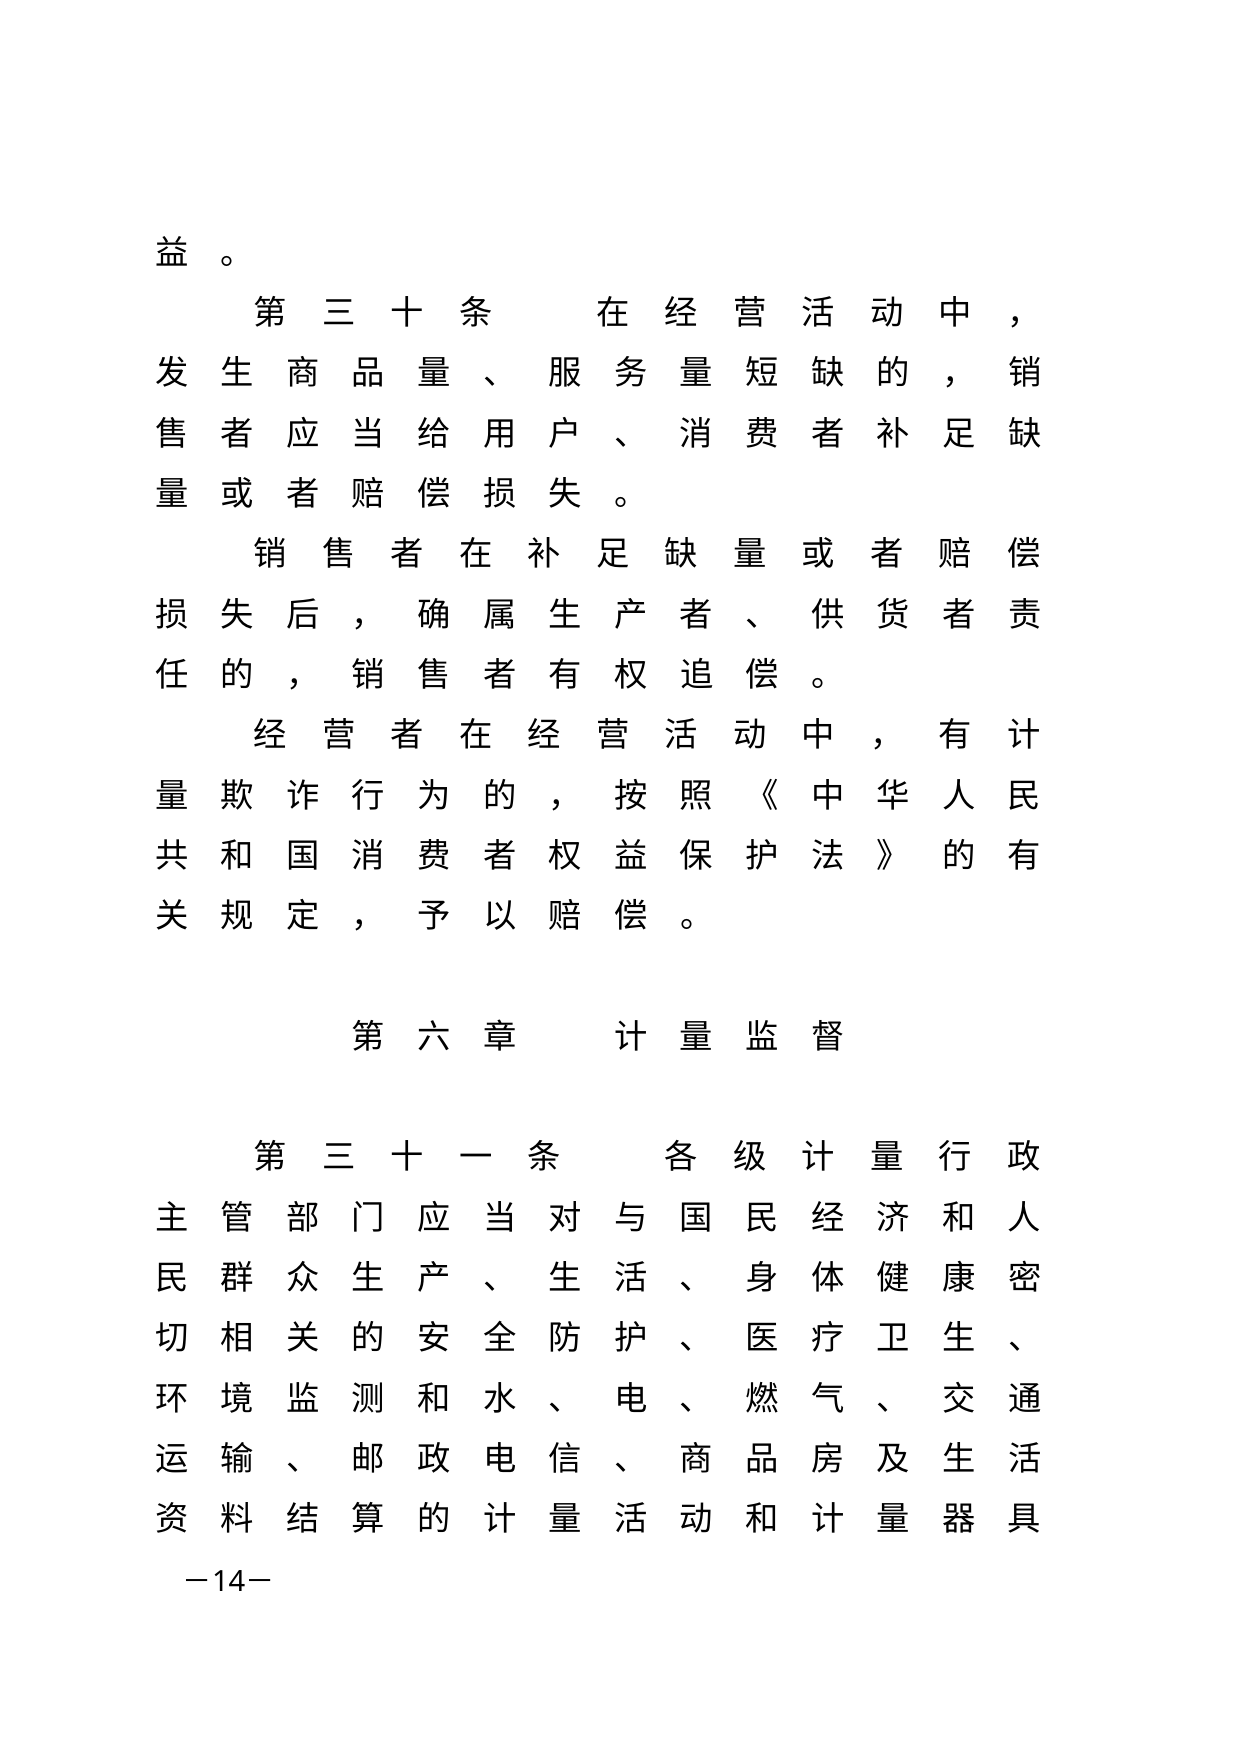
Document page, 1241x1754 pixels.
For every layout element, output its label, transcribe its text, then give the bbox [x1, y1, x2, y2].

text 第三十一条 各级计量行政主管部门应当对与国民经济和人民群众生产、生活、身体健康密切相关的安全防护、医疗卫生、环境监测和水、电、燃气、交通运输、邮政电信、商品房及生活资料结算的计量活动和计量器具进行重点监督。对用户、消费者和有关组织反映问题突出而未列入国家强制检定目录的计量器具，可以实施重点管理。 [155, 1124, 1073, 1546]
text 销售者在补足缺量或者赔偿损失后，确属生产者、供货者责任的，销售者有权追偿。 [155, 521, 1073, 702]
text 经营者在经营活动中，有计量欺诈行为的，按照《中华人民共和国消费者权益保护法》的有关规定，予以赔偿。 [155, 702, 1073, 943]
text 第二十九条 经营者销售商品量的实际值与结算值应当一致，计量偏差必须符合国家有关规定；按照规定必须计量计费的，不得估算计费；不得利用异物增大商品的量值或者以其它方法改变商品量值，损害用户、消费者的利益。 [155, 219, 1073, 280]
text 第六章 计量监督 [155, 1003, 1073, 1064]
text 第三十条 在经营活动中，发生商品量、服务量短缺的，销售者应当给用户、消费者补足缺量或者赔偿损失。 [155, 280, 1073, 521]
